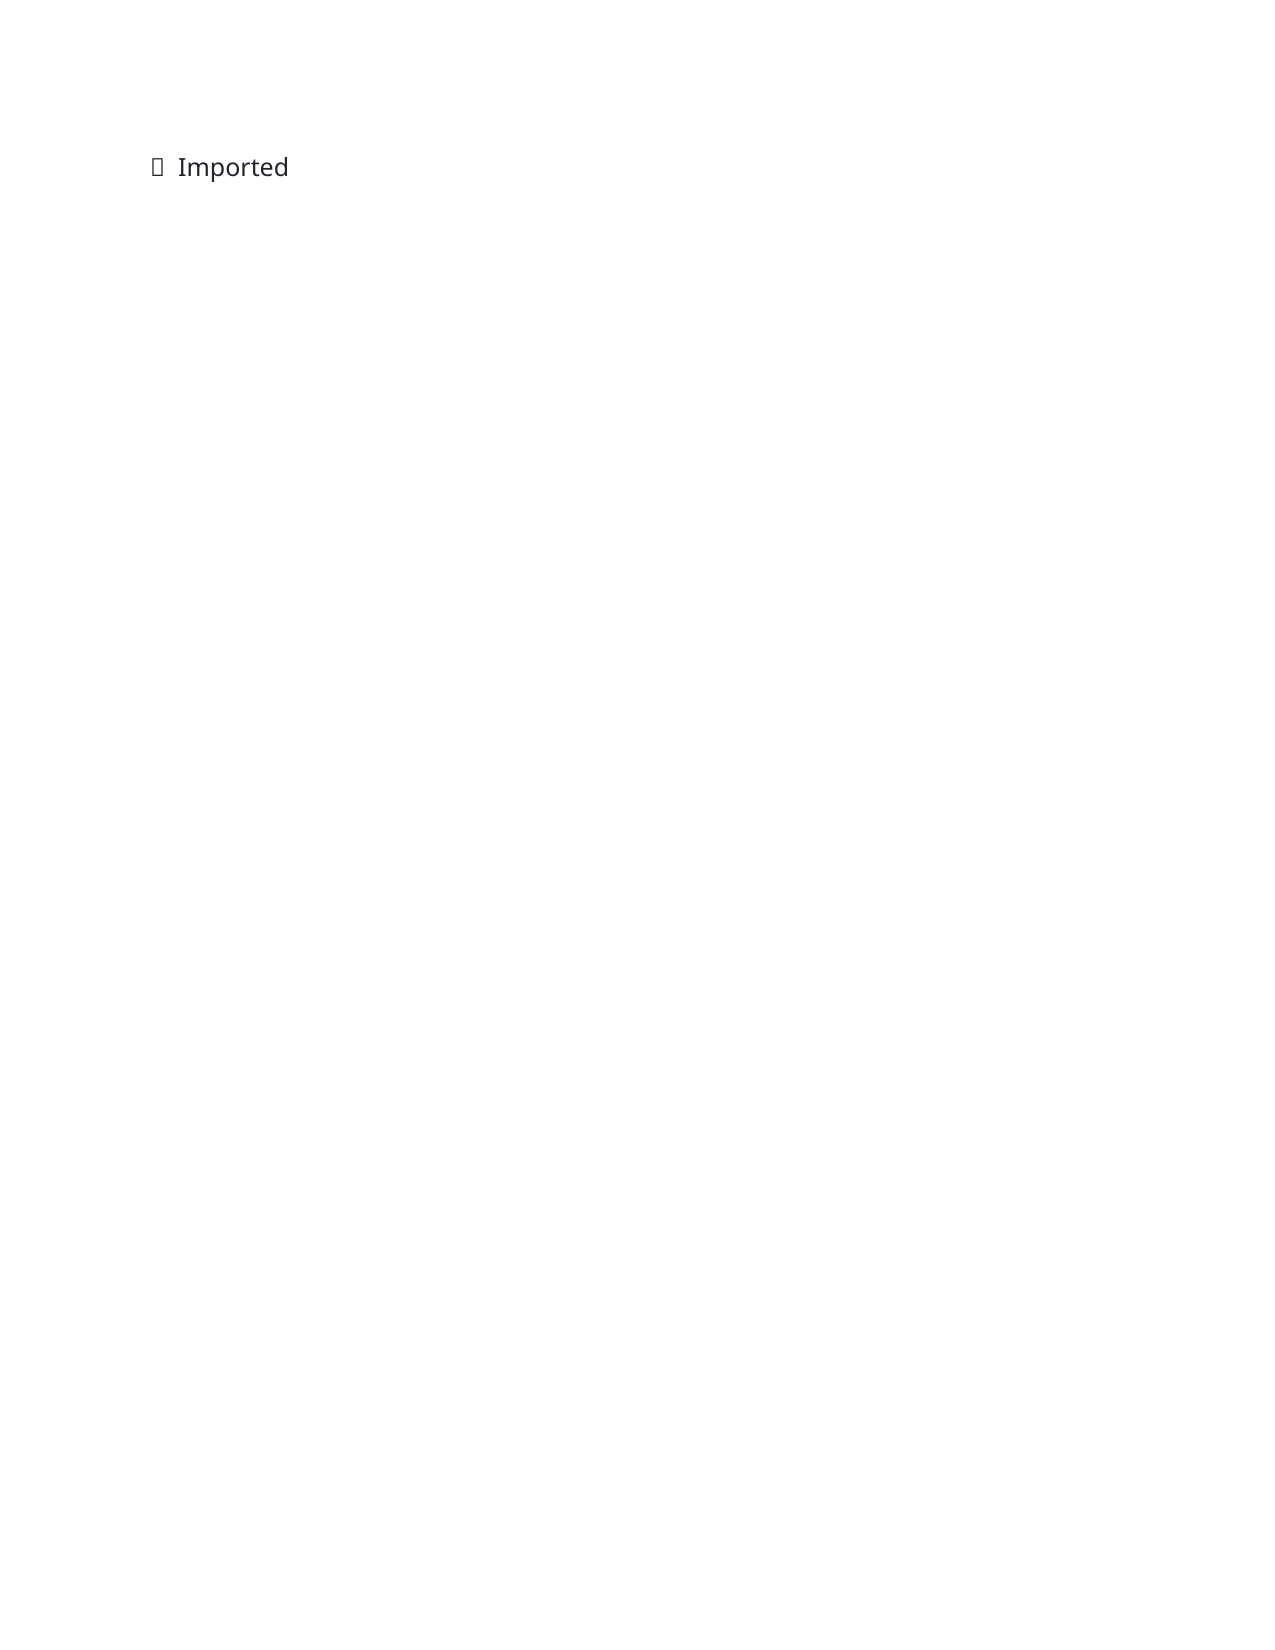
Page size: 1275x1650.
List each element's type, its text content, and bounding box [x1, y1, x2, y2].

text  Imported [150, 150, 1125, 184]
